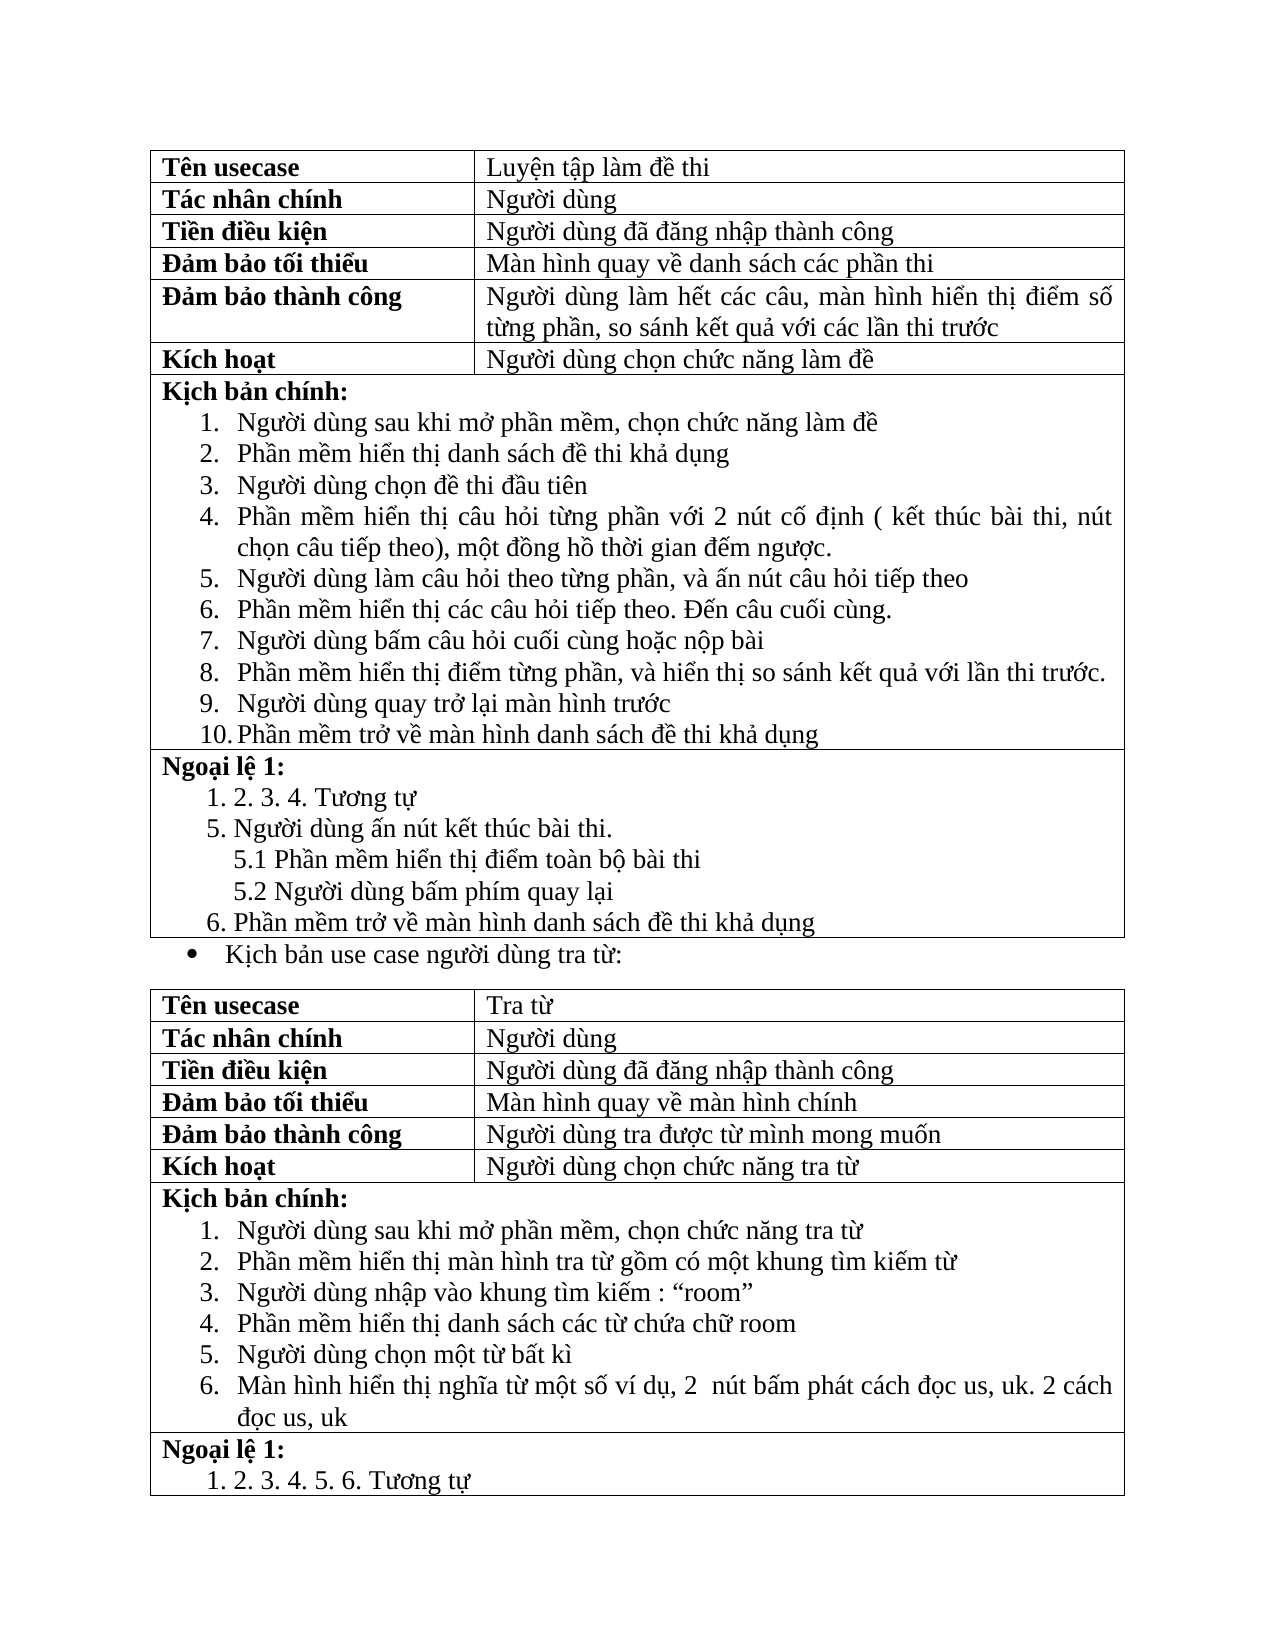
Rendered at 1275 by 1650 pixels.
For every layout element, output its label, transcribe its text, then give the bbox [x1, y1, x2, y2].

table_cell Tác nhân chính [151, 1022, 474, 1053]
table_cell Kích hoạt [151, 1150, 474, 1182]
table_cell Kịch bản chính: Người dùng sau khi mở phần mềm, chọn chức năng tra từ Phần mềm hiển thị màn hình tra từ gồm có một khung tìm kiếm từ Người dùng nhập vào khung tìm kiếm : “room” Phần mềm hiển thị danh sách các từ chứa chữ room Người dùng chọn một từ bất kì Màn hình hiển thị nghĩa từ một số ví dụ, 2 nút bấm phát cách đọc us, uk. 2 cách đọc us, uk [151, 1183, 1124, 1432]
table_cell Kích hoạt [151, 343, 474, 374]
table_cell Kịch bản chính: Người dùng sau khi mở phần mềm, chọn chức năng làm đề Phần mềm hiển thị danh sách đề thi khả dụng Người dùng chọn đề thi đầu tiên Phần mềm hiển thị câu hỏi từng phần với 2 nút cố định ( kết thúc bài thi, nút chọn câu tiếp theo), một đồng hồ thời gian đếm ngược. Người dùng làm câu hỏi theo từng phần, và ấn nút câu hỏi tiếp theo Phần mềm hiển thị các câu hỏi tiếp theo. Đến câu cuối cùng. Người dùng bấm câu hỏi cuối cùng hoặc nộp bài Phần mềm hiển thị điểm từng phần, và hiển thị so sánh kết quả với lần thi trước. Người dùng quay trở lại màn hình trước Phần mềm trở về màn hình danh sách đề thi khả dụng [151, 375, 1124, 749]
table_cell Màn hình quay về màn hình chính [475, 1086, 1124, 1117]
table_cell Người dùng đã đăng nhập thành công [475, 215, 1124, 247]
table_cell Người dùng chọn chức năng tra từ [475, 1150, 1124, 1182]
table_cell Đảm bảo thành công [151, 280, 474, 342]
table_cell Tác nhân chính [151, 183, 474, 214]
table_cell Người dùng đã đăng nhập thành công [475, 1054, 1124, 1085]
table_cell Đảm bảo tối thiểu [151, 248, 474, 279]
table_cell Người dùng tra được từ mình mong muốn [475, 1118, 1124, 1149]
table_cell Người dùng chọn chức năng làm đề [475, 343, 1124, 374]
table_cell Đảm bảo thành công [151, 1118, 474, 1149]
table_cell Tiền điều kiện [151, 1054, 474, 1085]
table_cell Người dùng [475, 1022, 1124, 1053]
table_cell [151, 1433, 1124, 1495]
table_cell Đảm bảo tối thiểu [151, 1086, 474, 1117]
table_cell Người dùng làm hết các câu, màn hình hiển thị điểm số từng phần, so sánh kết quả với các lần thi trước [475, 280, 1124, 342]
list Kịch bản use case người dùng tra từ: [187, 938, 1125, 969]
table_header Tra từ [475, 990, 1124, 1021]
table_cell Người dùng [475, 183, 1124, 214]
table_header Tên usecase [151, 990, 474, 1021]
table_cell Ngoại lệ 1: 1. 2. 3. 4. Tương tự 5. Người dùng ấn nút kết thúc bài thi. 5.1 Phần mềm hiển thị điểm toàn bộ bài thi 5.2 Người dùng bấm phím quay lại 6. Phần mềm trở về màn hình danh sách đề thi khả dụng [151, 750, 1124, 937]
table_cell Tiền điều kiện [151, 215, 474, 247]
table_header Tên usecase [151, 151, 474, 182]
table_header Luyện tập làm đề thi [475, 151, 1124, 182]
table_cell Màn hình quay về danh sách các phần thi [475, 248, 1124, 279]
